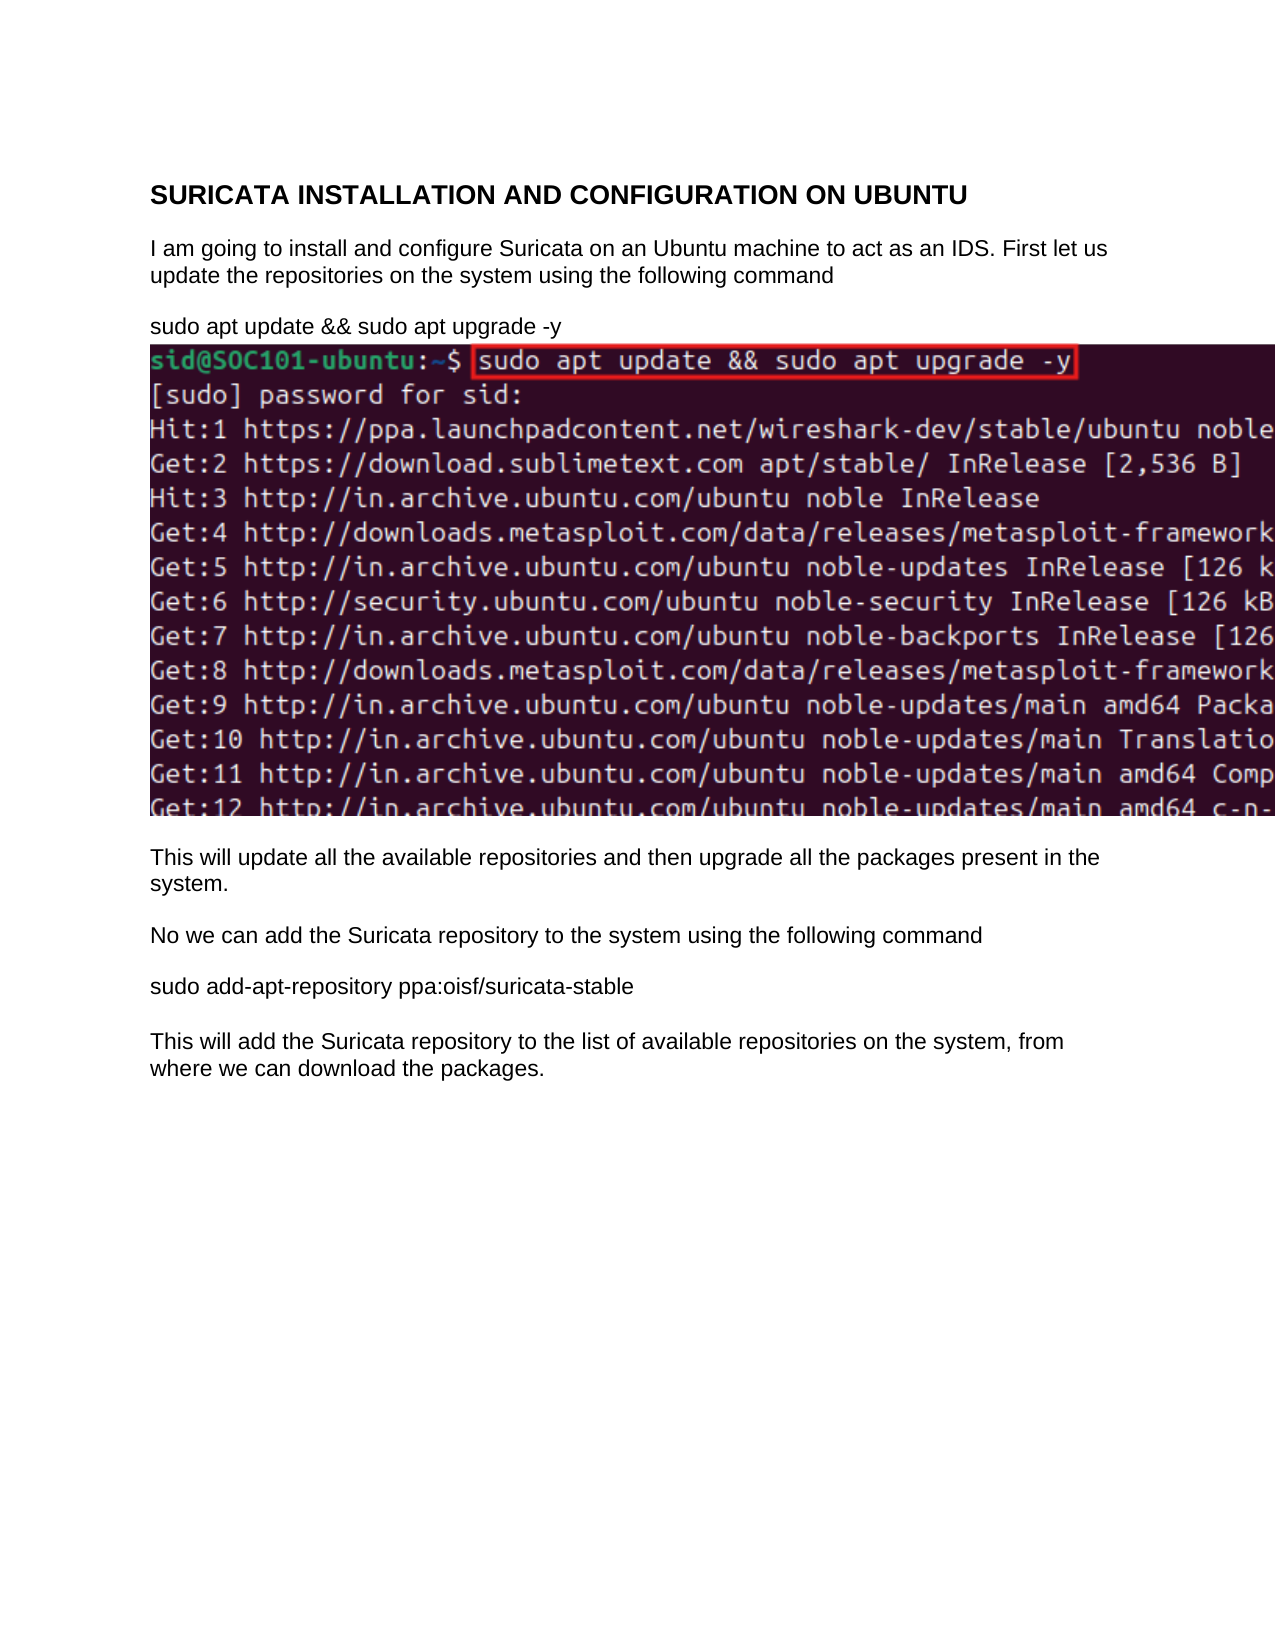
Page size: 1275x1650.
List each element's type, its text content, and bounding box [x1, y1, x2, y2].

text sudo apt update && sudo apt upgrade -y [150, 313, 1125, 339]
text I am going to install and configure Suricata on an Ubuntu machine to act as an IDS. First let us update the repositories on the system using the following command [150, 235, 1125, 288]
text This will add the Suricata repository to the list of available repositories on the system, from where we can download the packages. [150, 1028, 1125, 1081]
picture [150, 343, 1275, 816]
text This will update all the available repositories and then upgrade all the packages present in the system. [150, 844, 1125, 897]
text sudo add-apt-repository ppa:oisf/suricata-stable [150, 973, 1125, 999]
text No we can add the Suricata repository to the system using the following command [150, 922, 1125, 948]
subtitle SURICATA INSTALLATION AND CONFIGURATION ON UBUNTU [150, 179, 1125, 210]
